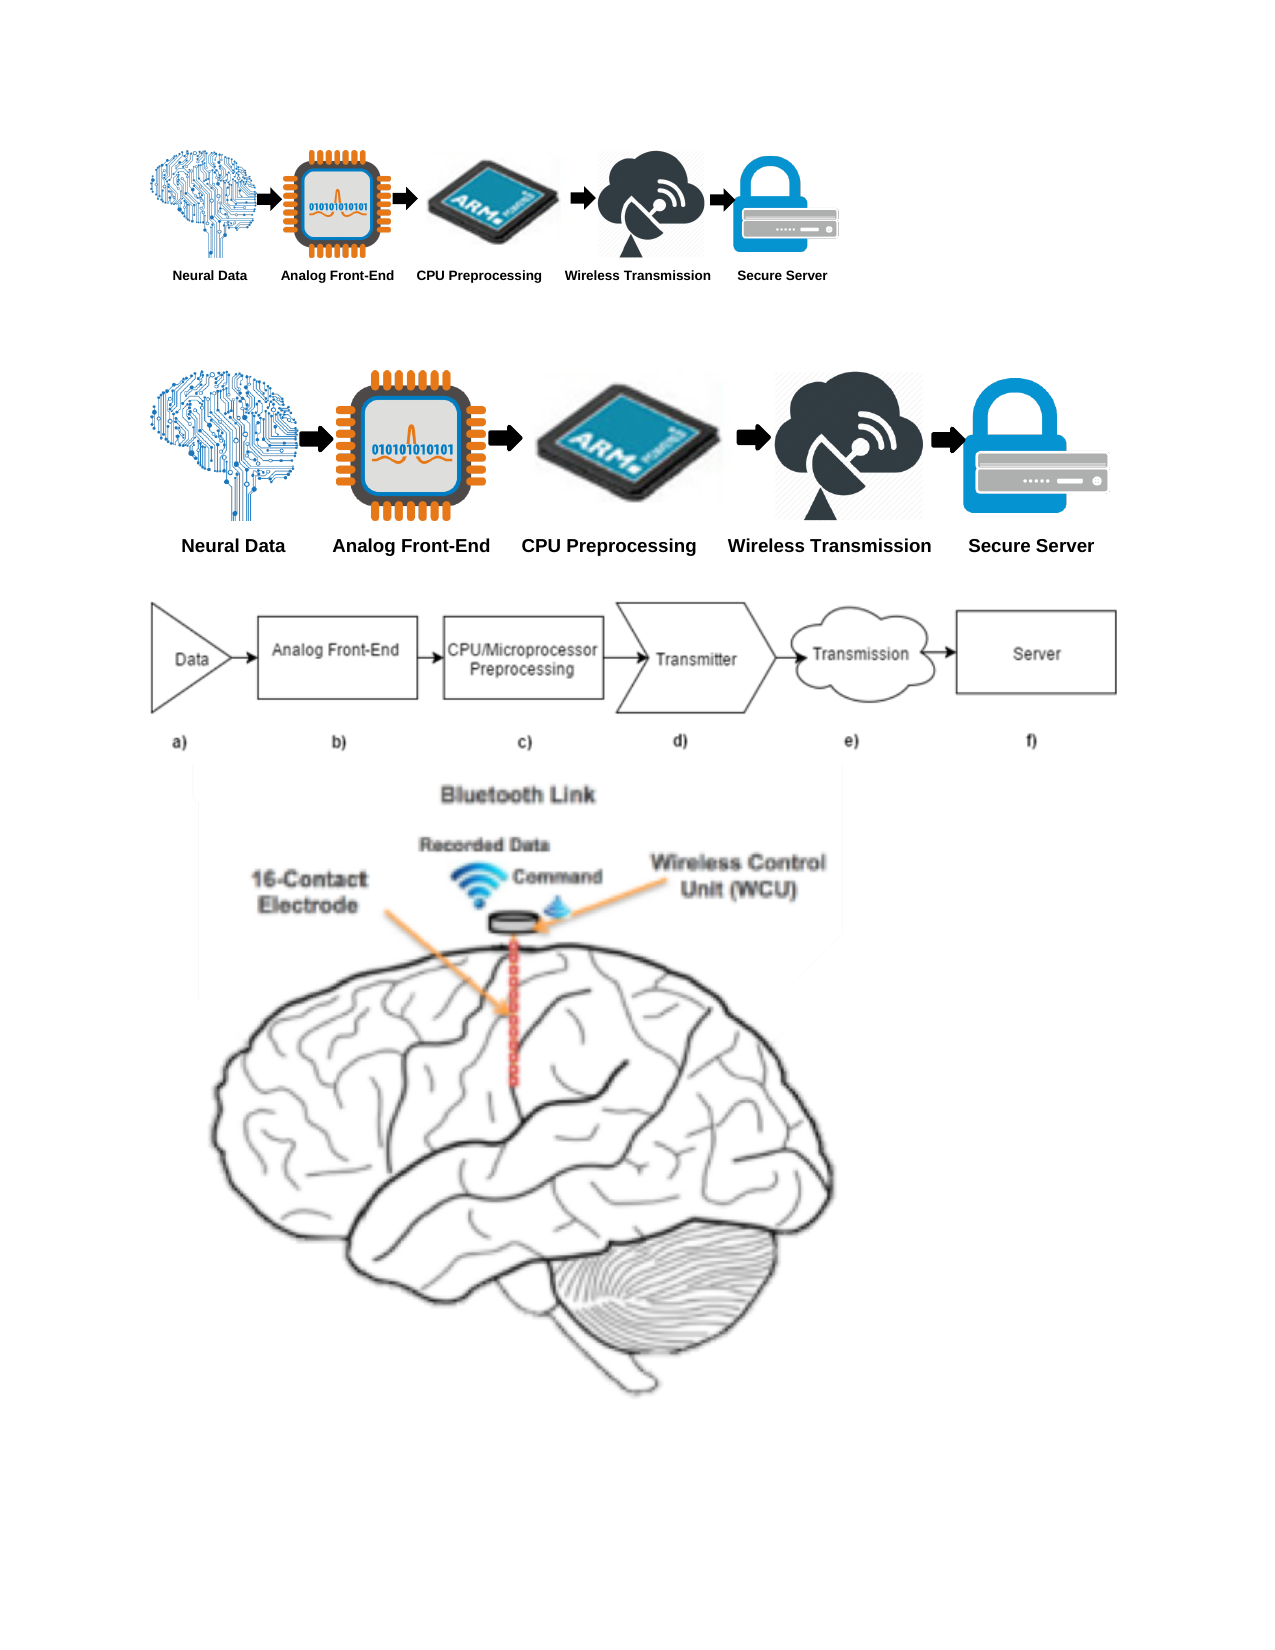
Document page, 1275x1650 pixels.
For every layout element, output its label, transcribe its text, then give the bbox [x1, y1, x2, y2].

picture [960, 370, 1111, 521]
picture [773, 370, 923, 521]
picture [988, 393, 1042, 434]
picture [523, 370, 736, 521]
picture [336, 370, 486, 521]
picture [150, 601, 1125, 761]
picture [150, 370, 299, 521]
picture [150, 764, 883, 1425]
text Neural Data Analog Front-End CPU Preprocessing Wireless Transmission Secure Server [150, 535, 1125, 556]
